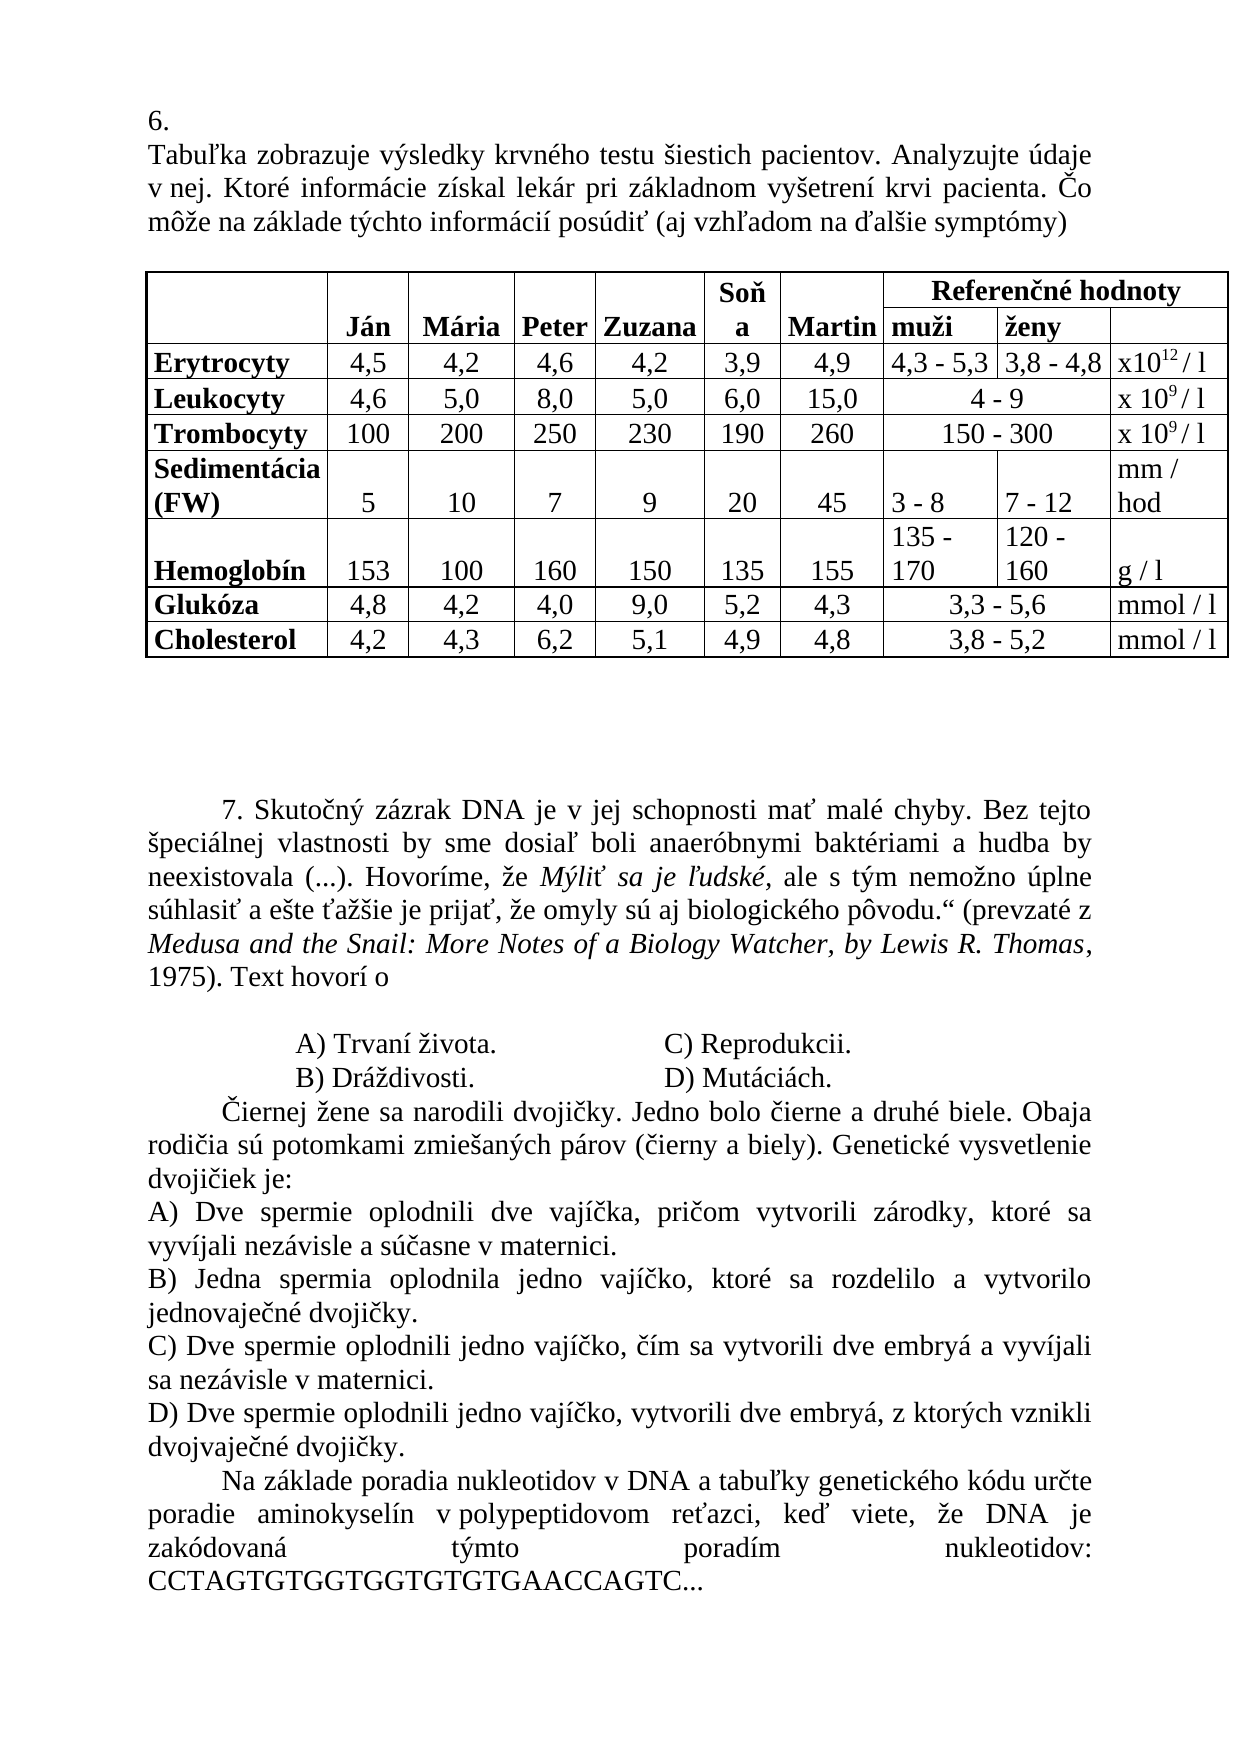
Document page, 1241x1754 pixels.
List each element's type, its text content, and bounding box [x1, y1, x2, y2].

table_cell 3,8 - 5,2 [884, 622, 1110, 656]
table_cell 20 [705, 451, 780, 518]
table_cell 9 [596, 451, 704, 518]
table_cell 135 [705, 519, 780, 586]
table_cell 7 - 12 [998, 451, 1110, 518]
text 7. Skutočný zázrak DNA je v jej schopnosti mať malé chyby. Bez tejto špeciálnej vlastnosti by sme dosiaľ boli anaeróbnymi baktériami a hudba by neexistovala (...). Hovoríme, že Mýliť sa je ľudské, ale s tým nemožno úplne súhlasiť a ešte ťažšie je prijať, že omyly sú aj biologického pôvodu.“ (prevzaté z Medusa and the Snail: More Notes of a Biology Watcher, by Lewis R. Thomas, 1975). Text hovorí o [148, 792, 1093, 993]
text Tabuľka zobrazuje výsledky krvného testu šiestich pacientov. Analyzujte údaje v nej. Ktoré informácie získal lekár pri základnom vyšetrení krvi pacienta. Čo môže na základe týchto informácií posúdiť (aj vzhľadom na ďalšie symptómy) [148, 137, 1093, 238]
text A) Dve spermie oplodnili dve vajíčka, pričom vytvorili zárodky, ktoré sa vyvíjali nezávisle a súčasne v maternici. [148, 1194, 1093, 1261]
table_cell 3,9 [705, 344, 780, 378]
table_cell mmol / l [1111, 622, 1227, 656]
table_cell [1111, 308, 1227, 342]
table_cell x 109 / l [1111, 379, 1227, 414]
table_cell 4,0 [515, 588, 595, 621]
table_cell 135 - 170 [884, 519, 997, 586]
table_cell 15,0 [781, 379, 883, 414]
table_cell 120 - 160 [998, 519, 1110, 586]
table_cell Cholesterol [148, 622, 327, 656]
text Čiernej žene sa narodili dvojičky. Jedno bolo čierne a druhé biele. Obaja rodičia sú potomkami zmiešaných párov (čierny a biely). Genetické vysvetlenie dvojičiek je: [148, 1094, 1093, 1194]
table_cell 155 [781, 519, 883, 586]
table_cell Glukóza [148, 588, 327, 621]
table_cell 190 [705, 415, 780, 450]
table_cell 5,0 [409, 379, 514, 414]
table_cell 100 [328, 415, 408, 450]
table_cell 4,2 [328, 622, 408, 656]
table_cell 153 [328, 519, 408, 586]
table_cell 4,6 [515, 344, 595, 378]
table_cell 6,0 [705, 379, 780, 414]
table_cell Leukocyty [148, 379, 327, 414]
text D) Dve spermie oplodnili jedno vajíčko, vytvorili dve embryá, z ktorých vznikli dvojvaječné dvojičky. [148, 1396, 1093, 1463]
table_cell 9,0 [596, 588, 704, 621]
table_cell x1012 / l [1111, 344, 1227, 378]
table_cell 4,3 [781, 588, 883, 621]
table_cell 100 [409, 519, 514, 586]
table_cell 8,0 [515, 379, 595, 414]
table_header Soňa [705, 273, 780, 342]
table_cell 5 [328, 451, 408, 518]
table_cell 4,8 [328, 588, 408, 621]
table_cell mmol / l [1111, 588, 1227, 621]
table_cell x 109 / l [1111, 415, 1227, 450]
text Na základe poradia nukleotidov v DNA a tabuľky genetického kódu určte poradie aminokyselín v polypeptidovom reťazci, keď viete, že DNA je zakódovaná týmto poradím nukleotidov: CCTAGTGTGGTGGTGTGTGAACCAGTC... [148, 1463, 1093, 1597]
table_cell 150 [596, 519, 704, 586]
table_cell 4,2 [596, 344, 704, 378]
table_cell 4,3 - 5,3 [884, 344, 997, 378]
table_cell 4,8 [781, 622, 883, 656]
table_cell 160 [515, 519, 595, 586]
table_cell muži [884, 308, 997, 342]
text 6. [148, 103, 1093, 137]
table_cell Hemoglobín [148, 519, 327, 586]
table_cell 6,2 [515, 622, 595, 656]
table_cell 7 [515, 451, 595, 518]
table_cell Sedimentácia (FW) [148, 451, 327, 518]
table_cell 4 - 9 [884, 379, 1110, 414]
table_cell 4,2 [409, 588, 514, 621]
text C) Dve spermie oplodnili jedno vajíčko, čím sa vytvorili dve embryá a vyvíjali sa nezávisle v maternici. [148, 1328, 1093, 1396]
table_cell 5,1 [596, 622, 704, 656]
table_cell 45 [781, 451, 883, 518]
table_cell 4,9 [781, 344, 883, 378]
table_cell 10 [409, 451, 514, 518]
table_cell 3 - 8 [884, 451, 997, 518]
text B) Dráždivosti. D) Mutáciách. [221, 1060, 1093, 1094]
text B) Jedna spermia oplodnila jedno vajíčko, ktoré sa rozdelilo a vytvorilo jednovaječné dvojičky. [148, 1261, 1093, 1328]
table_header Martin [781, 273, 883, 342]
table_cell g / l [1111, 519, 1227, 586]
table_cell 150 - 300 [884, 415, 1110, 450]
table_cell 260 [781, 415, 883, 450]
table_cell 5,0 [596, 379, 704, 414]
table_header Zuzana [596, 273, 704, 342]
text A) Trvaní života. C) Reprodukcii. [221, 1027, 1093, 1060]
table_cell mm / hod [1111, 451, 1227, 518]
table_cell 4,2 [409, 344, 514, 378]
table_cell ženy [998, 308, 1110, 342]
table_cell 5,2 [705, 588, 780, 621]
table_cell 4,5 [328, 344, 408, 378]
table_header Mária [409, 273, 514, 342]
table_header [148, 273, 327, 342]
table_header Peter [515, 273, 595, 342]
table_header Referenčné hodnoty [884, 273, 1227, 307]
table_cell 230 [596, 415, 704, 450]
table_header Ján [328, 273, 408, 342]
table_cell 4,6 [328, 379, 408, 414]
table_cell 3,8 - 4,8 [998, 344, 1110, 378]
table_cell Trombocyty [148, 415, 327, 450]
table_cell 200 [409, 415, 514, 450]
table_cell 3,3 - 5,6 [884, 588, 1110, 621]
table_cell 250 [515, 415, 595, 450]
table_cell 4,3 [409, 622, 514, 656]
table_cell 4,9 [705, 622, 780, 656]
table_cell Erytrocyty [148, 344, 327, 378]
